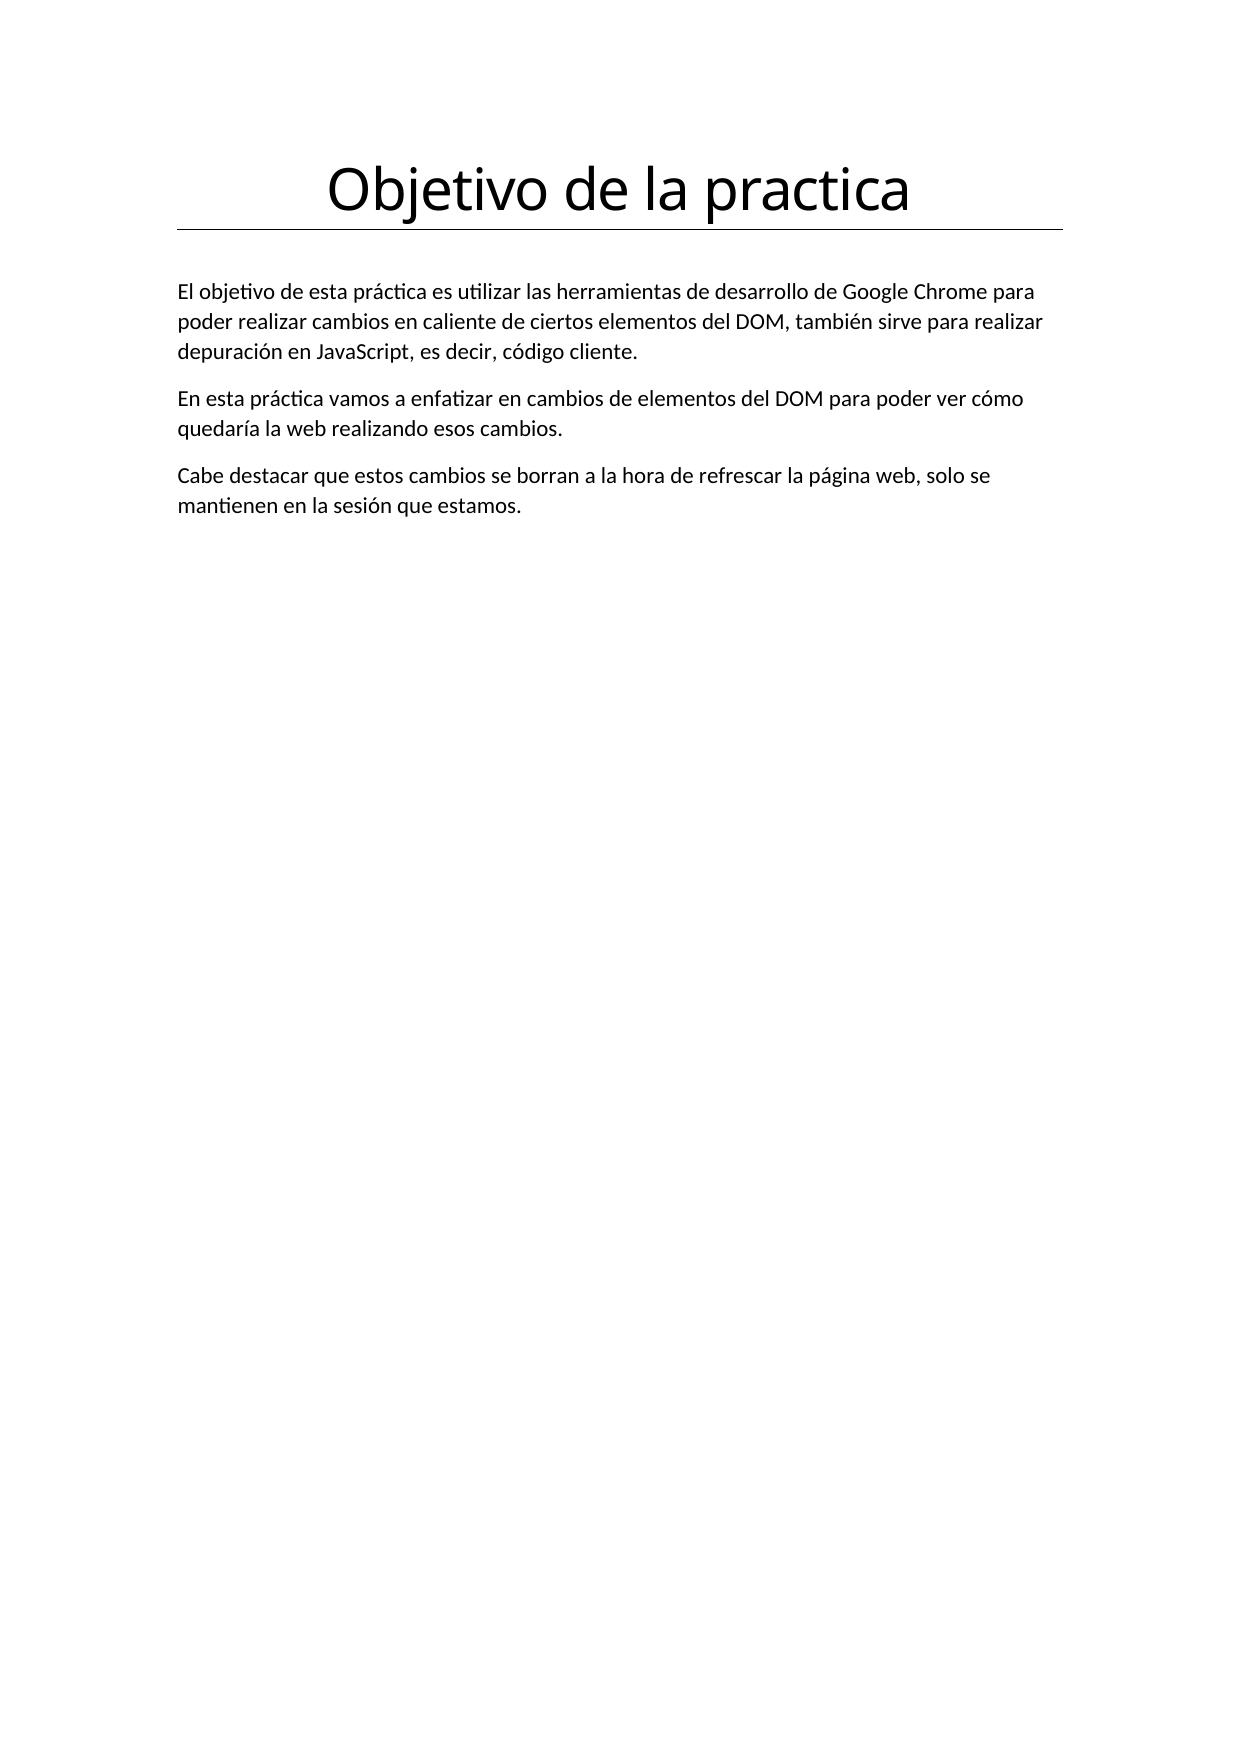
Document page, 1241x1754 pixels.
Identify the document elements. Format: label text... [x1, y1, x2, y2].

text En esta práctica vamos a enfatizar en cambios de elementos del DOM para poder ver cómo quedaría la web realizando esos cambios. [177, 384, 1063, 443]
title Objetivo de la practica [177, 148, 1063, 229]
text Cabe destacar que estos cambios se borran a la hora de refrescar la página web, solo se mantienen en la sesión que estamos. [177, 461, 1063, 520]
text El objetivo de esta práctica es utilizar las herramientas de desarrollo de Google Chrome para poder realizar cambios en caliente de ciertos elementos del DOM, también sirve para realizar depuración en JavaScript, es decir, código cliente. [177, 277, 1063, 366]
